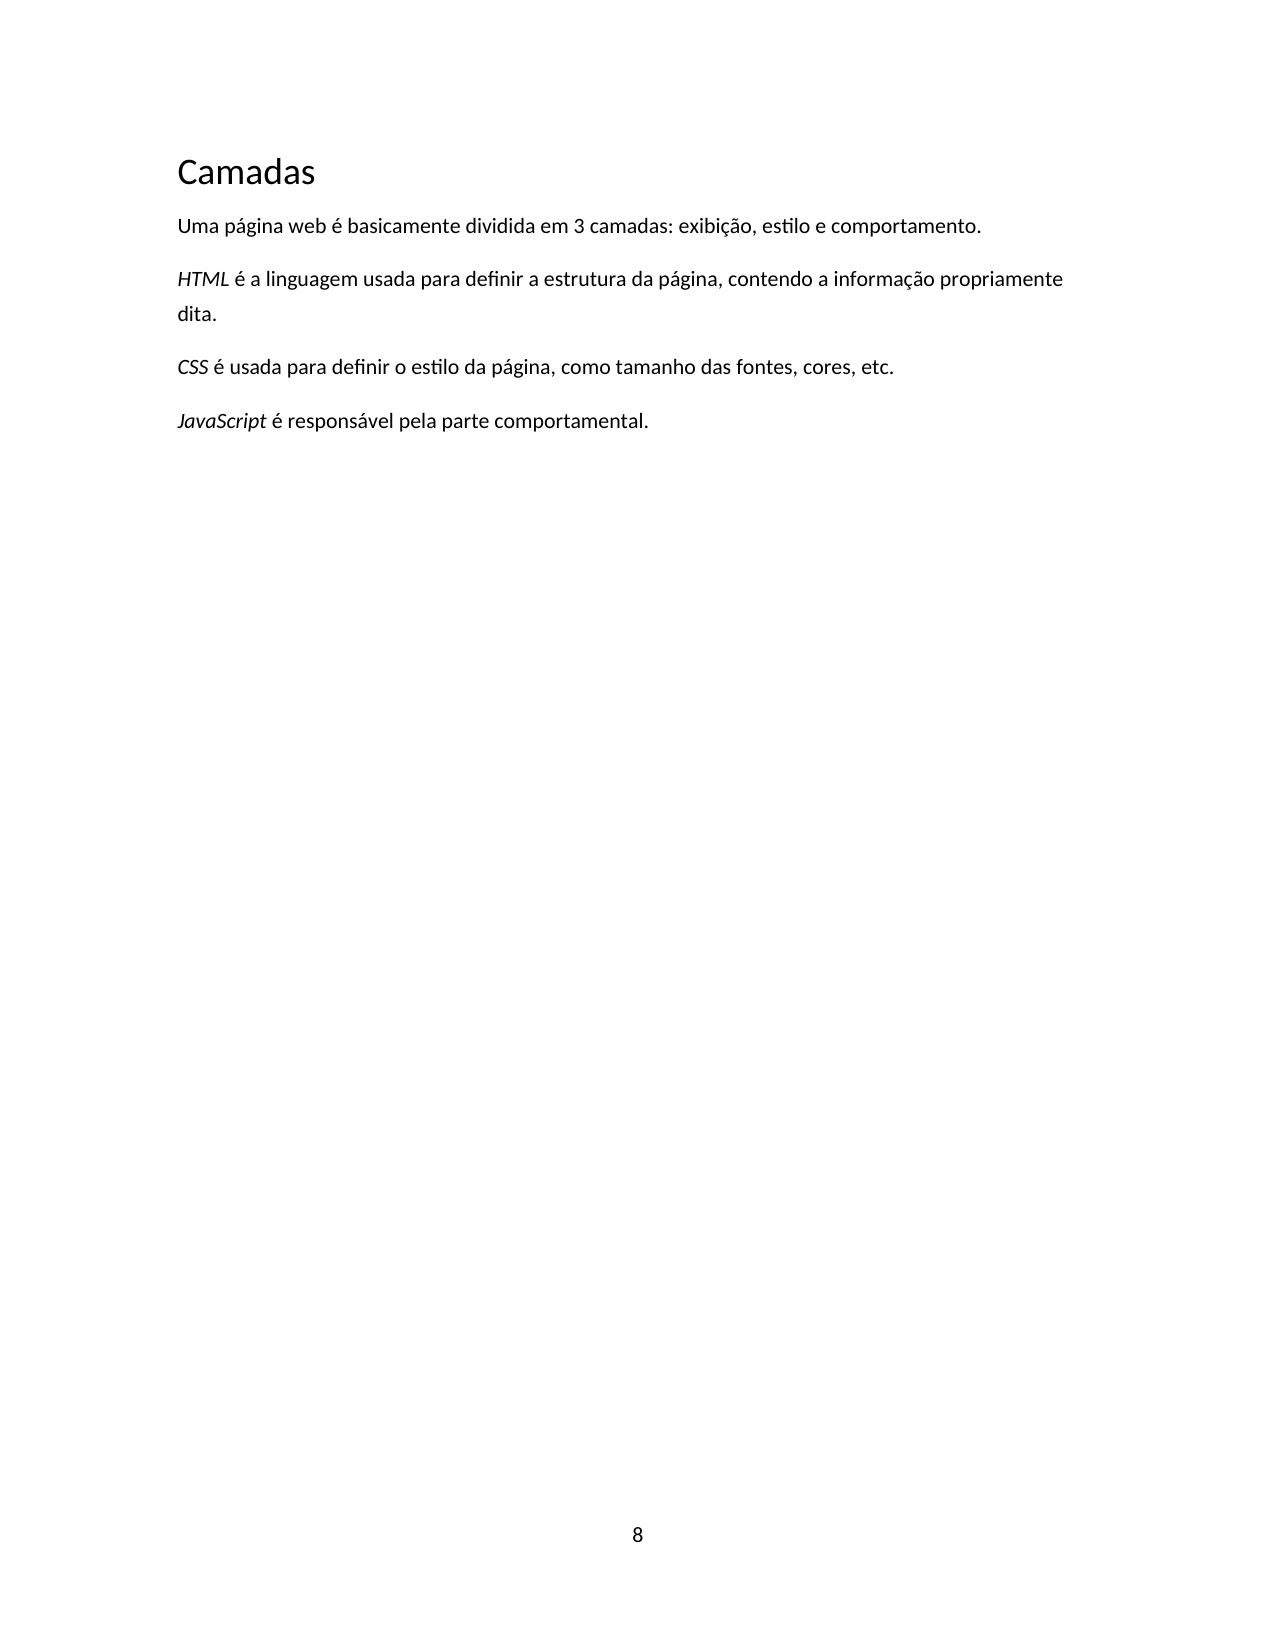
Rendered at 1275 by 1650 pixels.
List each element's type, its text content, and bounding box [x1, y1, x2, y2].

text HTML é a linguagem usada para definir a estrutura da página, contendo a informação propriamente dita. [177, 266, 1098, 327]
text Uma página web é basicamente dividida em 3 camadas: exibição, estilo e comportamento. [177, 212, 1098, 239]
subtitle Camadas [177, 148, 1098, 193]
text JavaScript é responsável pela parte comportamental. [177, 407, 1098, 433]
text CSS é usada para definir o estilo da página, como tamanho das fontes, cores, etc. [177, 353, 1098, 380]
